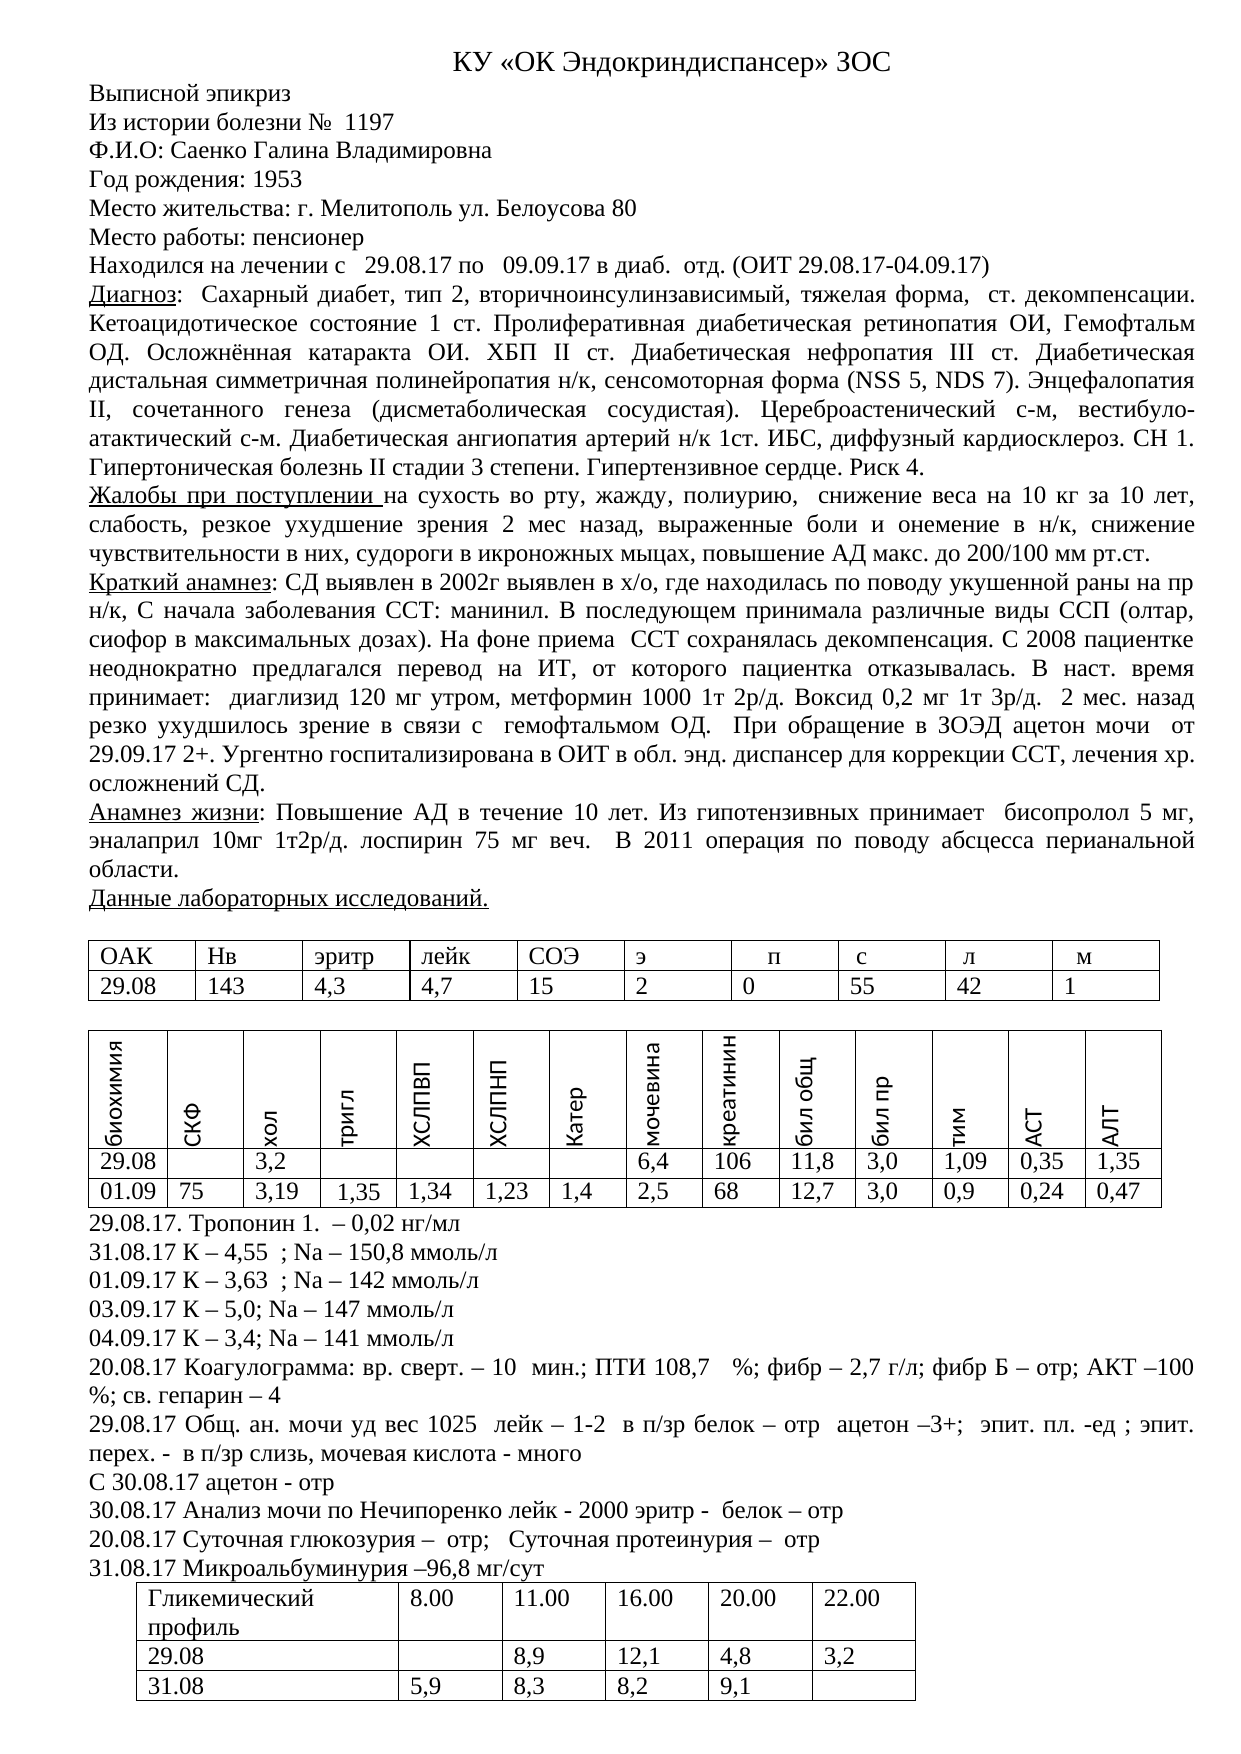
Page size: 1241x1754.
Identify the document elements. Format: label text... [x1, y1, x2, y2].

table_cell [550, 1149, 626, 1178]
subtitle Ф.И.О: Саенко Галина Владимировна [89, 135, 1196, 164]
table_cell [321, 1149, 396, 1178]
table_cell 55 [839, 971, 945, 1000]
table_header ХСЛПНП [474, 1031, 549, 1148]
table_cell 2,5 [627, 1179, 702, 1207]
table_cell 8,9 [503, 1641, 605, 1670]
table_cell 1,34 [397, 1179, 473, 1207]
table_header Катер [550, 1031, 626, 1148]
table_cell [397, 1149, 473, 1178]
table_cell 29.08 [89, 1149, 167, 1178]
table_header м [1053, 941, 1159, 970]
table_cell 11,8 [780, 1149, 855, 1178]
table_cell 1,35 [321, 1179, 396, 1207]
table_cell 3,2 [244, 1149, 320, 1178]
text 20.08.17 Коагулограмма: вр. сверт. – 10 мин.; ПТИ 108,7 %; фибр – 2,7 г/л; фибр Б – отр; АКТ –100 %; св. гепарин – 4 [89, 1352, 1196, 1409]
table_cell 3,19 [244, 1179, 320, 1207]
table_cell 3,0 [856, 1149, 932, 1178]
table_cell 1,23 [474, 1179, 549, 1207]
table_cell 15 [518, 971, 624, 1000]
table_cell 8,2 [606, 1671, 708, 1700]
table_cell 8,3 [503, 1671, 605, 1700]
table_header 16.00 [606, 1583, 708, 1640]
table_header э [625, 941, 731, 970]
table_cell [474, 1149, 549, 1178]
table_cell [813, 1671, 915, 1700]
text Данные лабораторных исследований. [89, 883, 1196, 912]
table_header Нв [196, 941, 302, 970]
subtitle Из истории болезни № 1197 [89, 107, 1196, 135]
table_cell 12,1 [606, 1641, 708, 1670]
table_header л [946, 941, 1052, 970]
table_header Гликемический профиль [137, 1583, 398, 1640]
table_header мочевина [627, 1031, 702, 1148]
table_cell 42 [946, 971, 1052, 1000]
table_header ХСЛПВП [397, 1031, 473, 1148]
table_header п [732, 941, 838, 970]
table_cell 0,35 [1009, 1149, 1085, 1178]
table_header СОЭ [518, 941, 624, 970]
subtitle 31.08.17 Микроальбуминурия –96,8 мг/сут [89, 1553, 1196, 1582]
table_cell 1,09 [933, 1149, 1008, 1178]
table_header тим [933, 1031, 1008, 1148]
table_cell 143 [196, 971, 302, 1000]
table_header 11.00 [503, 1583, 605, 1640]
table_header тригл [321, 1031, 396, 1148]
text Находился на лечении с 29.08.17 по 09.09.17 в отд. (ОИТ 29.08.17-04.09.17) [89, 250, 1196, 279]
table_header эритр [303, 941, 409, 970]
table_header 20.00 [709, 1583, 812, 1640]
table_cell 3,0 [856, 1179, 932, 1207]
table_cell 9,1 [709, 1671, 812, 1700]
table_header бил пр [856, 1031, 932, 1148]
table_header 8.00 [399, 1583, 502, 1640]
subtitle Выписной эпикриз [89, 78, 1202, 107]
table_cell 01.09 [89, 1179, 167, 1207]
table_header ОАК [89, 941, 195, 970]
text Анамнез жизни: Повышение АД в течение 10 лет. Из гипотензивных принимает бисопролол 5 мг, эналаприл 10мг 1т2р/д. лоспирин 75 мг веч. В 2011 операция по поводу абсцесса перианальной области. [89, 797, 1196, 883]
table_header с [839, 941, 945, 970]
table_header бил общ [780, 1031, 855, 1148]
table_cell 1 [1053, 971, 1159, 1000]
table_cell 0,9 [933, 1179, 1008, 1207]
table_cell 1,35 [1086, 1149, 1161, 1178]
text 31.08.17 К – 4,55 ; Nа – 150,8 ммоль/л [89, 1237, 1196, 1266]
table_cell 2 [625, 971, 731, 1000]
table_cell 31.08 [137, 1671, 398, 1700]
text 04.09.17 К – 3,4; Nа – 141 ммоль/л [89, 1323, 1196, 1352]
text Жалобы при поступлении на сухость во рту, жажду, полиурию, снижение веса на 10 кг за 10 лет, слабость, резкое ухудшение зрения 2 мес назад, выраженные боли и онемение в н/к, снижение чувствительности в них, судороги в икроножных мыцах, повышение АД макс. до 200/100 мм рт.ст. [89, 480, 1196, 567]
text Краткий анамнез: СД выявлен в 2002г выявлен в х/о, где находилась по поводу укушенной раны на пр н/к, С начала заболевания ССТ: манинил. В последующем принимала различные виды ССП (олтар, сиофор в максимальных дозах). На фоне приема ССТ сохранялась декомпенсация. С 2008 пациентке неоднократно предлагался перевод на ИТ, от которого пациентка отказывалась. В наст. время принимает: диаглизид 120 мг утром, метформин 1000 1т 2р/д. Воксид 0,2 мг 1т 3р/д. 2 мес. назад резко ухудшилось зрение в связи с гемофтальмом ОД. При обращение в ЗОЭД ацетон мочи от 29.09.17 2+. Ургентно госпитализирована в ОИТ в обл. энд. диспансер для коррекции ССТ, лечения хр. осложнений СД. [89, 567, 1196, 797]
table_cell 29.08 [89, 971, 195, 1000]
table_cell [168, 1149, 243, 1178]
table_cell 1,4 [550, 1179, 626, 1207]
text 30.08.17 Анализ мочи по Нечипоренко лейк - 2000 эритр - белок – отр [89, 1496, 1196, 1524]
table_header 22.00 [813, 1583, 915, 1640]
table_cell 75 [168, 1179, 243, 1207]
table_header биохимия [89, 1031, 167, 1148]
table_cell 29.08 [137, 1641, 398, 1670]
table_cell 4,7 [411, 971, 517, 1000]
text Место работы: пенсионер [89, 222, 1196, 250]
table_cell 0,24 [1009, 1179, 1085, 1207]
table_header СКФ [168, 1031, 243, 1148]
text 03.09.17 К – 5,0; Nа – 147 ммоль/л [89, 1294, 1196, 1323]
table_cell 0,47 [1086, 1179, 1161, 1207]
table_header АСТ [1009, 1031, 1085, 1148]
table_cell 4,3 [303, 971, 409, 1000]
text Место жительства: г. Мелитополь ул. Белоусова 80 [89, 193, 1196, 222]
text 29.08.17. Тропонин 1. – 0,02 нг/мл [89, 1208, 1196, 1237]
table_cell [399, 1641, 502, 1670]
table_cell 3,2 [813, 1641, 915, 1670]
table_header хол [244, 1031, 320, 1148]
table_cell 106 [703, 1149, 779, 1178]
table_header лейк [411, 941, 517, 970]
text 20.08.17 Суточная глюкозурия – отр; Суточная протеинурия – отр [89, 1524, 1196, 1553]
table_cell 6,4 [627, 1149, 702, 1178]
text Диагноз: Сахарный диабет, тип 2, вторичноинсулинзависимый, ст. Кетоацидотическое состояние 1 ст. Пролиферативная диабетическая ретинопатия ОИ, Гемофтальм ОД. Осложнённая катаракта ОИ. ХБП II ст. Диабетическая нефропатия III ст. Диабетическая дистальная симметричная полинейропатия н/к, сенсомоторная форма (NSS 5, NDS 7). Энцефалопатия II, сочетанного генеза (дисметаболическая сосудистая). Цереброастенический с-м, вестибуло-атактический с-м. Диабетическая ангиопатия артерий н/к 1ст. ИБС, диффузный кардиосклероз. СН 1. Гипертоническая болезнь II стадии 3 степени. Гипертензивное сердце. Риск 4. [89, 279, 1196, 480]
table_cell 68 [703, 1179, 779, 1207]
table_header креатинин [703, 1031, 779, 1148]
subtitle 29.08.17 Общ. ан. мочи уд вес 1025 лейк – 1-2 в п/зр белок – отр ацетон –3+; эпит. пл. -ед ; эпит. перех. - в п/зр слизь, мочевая кислота - много [89, 1409, 1196, 1467]
text Год рождения: 1953 [89, 164, 1196, 193]
table_cell 5,9 [399, 1671, 502, 1700]
table_header АЛТ [1086, 1031, 1161, 1148]
subtitle С 30.08.17 ацетон - отр [89, 1467, 1196, 1496]
table_cell 4,8 [709, 1641, 812, 1670]
table_cell 0 [732, 971, 838, 1000]
text 01.09.17 К – 3,63 ; Nа – 142 ммоль/л [89, 1266, 1196, 1294]
table_cell 12,7 [780, 1179, 855, 1207]
